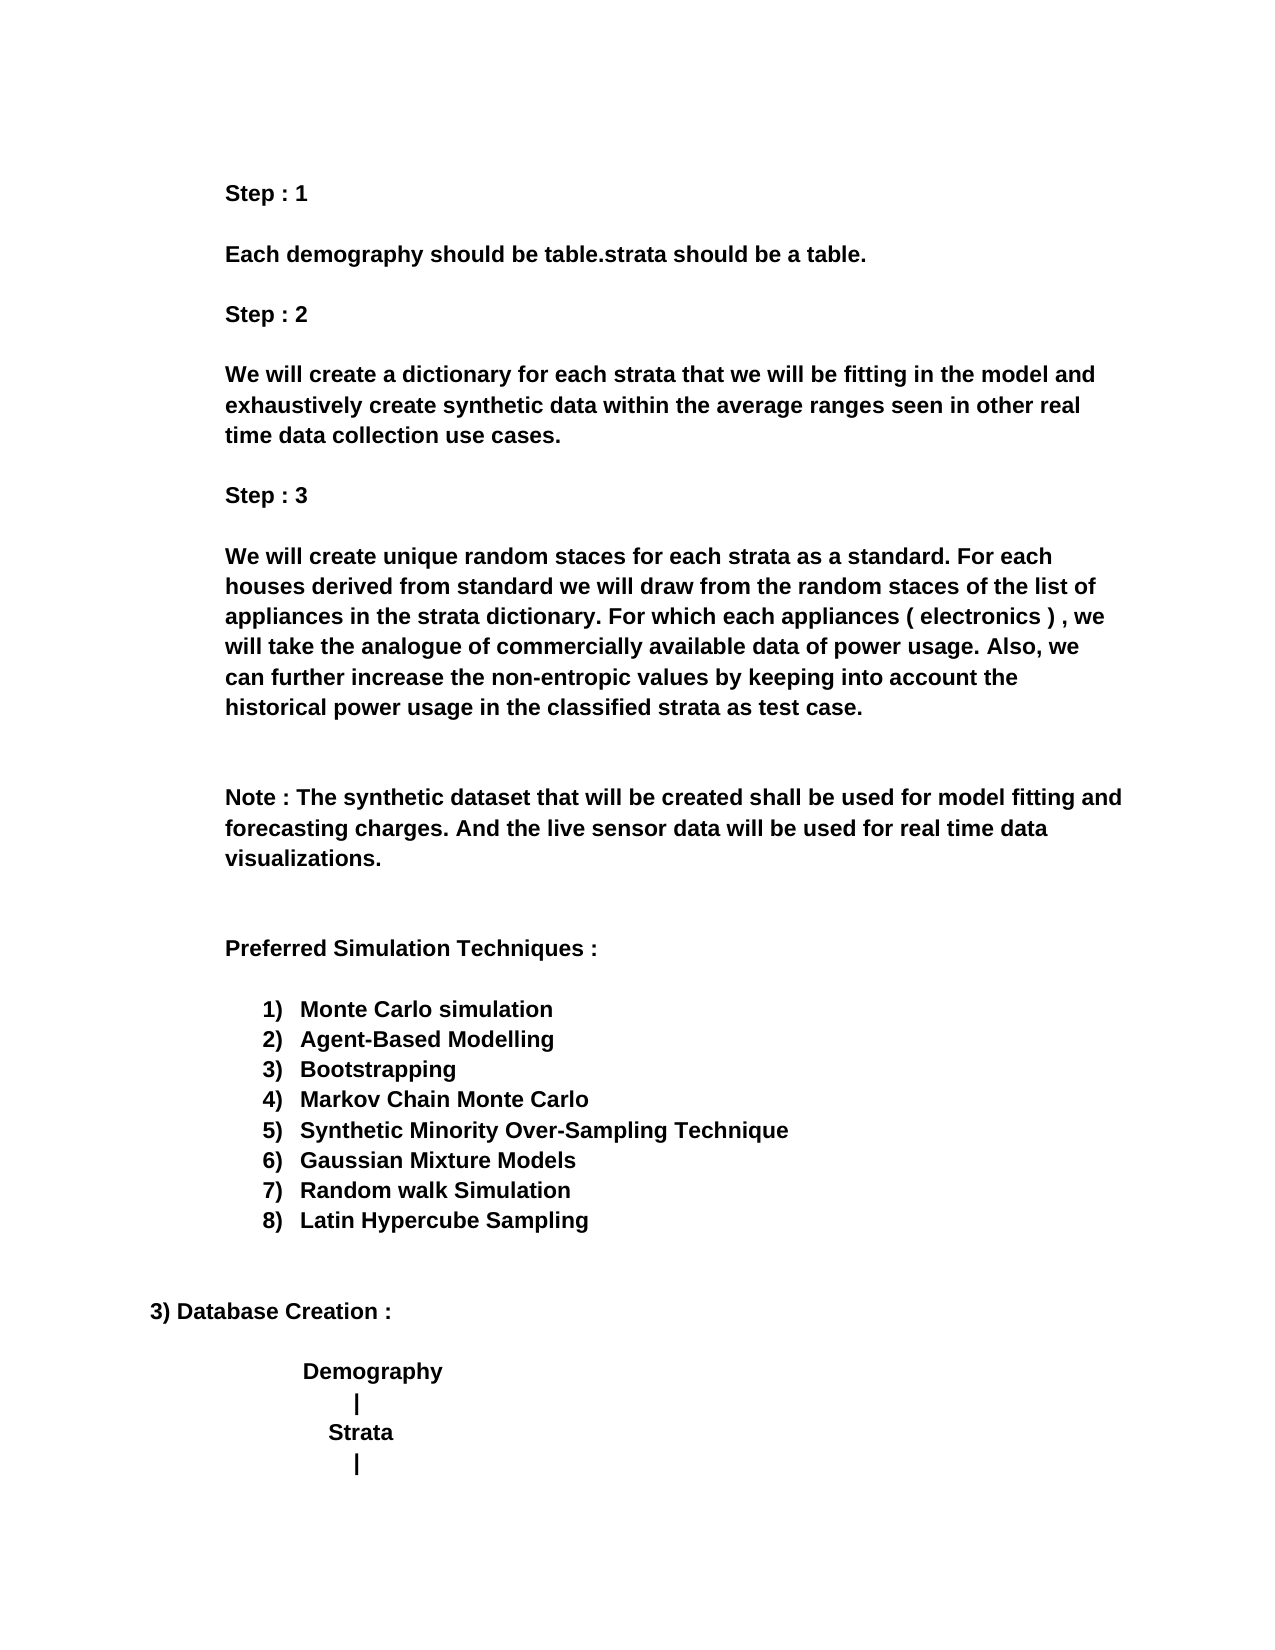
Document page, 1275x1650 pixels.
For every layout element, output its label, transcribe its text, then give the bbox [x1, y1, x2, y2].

text 3) Database Creation : [150, 1298, 1125, 1324]
text Demography [150, 1358, 1125, 1385]
text Step : 1 [225, 180, 1125, 207]
text Step : 2 [225, 301, 1125, 327]
text | [150, 1388, 1125, 1415]
list Latin Hypercube Sampling [262, 1207, 1125, 1234]
list Agent-Based Modelling [262, 1026, 1125, 1052]
list Bootstrapping [262, 1056, 1125, 1083]
text We will create unique random staces for each strata as a standard. For each houses derived from standard we will draw from the random staces of the list of appliances in the strata dictionary. For which each appliances ( electronics ) , we will take the analogue of commercially available data of power usage. Also, we can further increase the non-entropic values by keeping into account the historical power usage in the classified strata as test case. [225, 543, 1125, 720]
list Random walk Simulation [262, 1177, 1125, 1203]
text Strata [150, 1419, 1125, 1445]
text | [150, 1449, 1125, 1475]
text Preferred Simulation Techniques : [225, 935, 1125, 962]
text Step : 3 [225, 482, 1125, 509]
text Each demography should be table.strata should be a table. [225, 241, 1125, 267]
list Synthetic Minority Over-Sampling Technique [262, 1117, 1125, 1143]
text We will create a dictionary for each strata that we will be fitting in the model and exhaustively create synthetic data within the average ranges seen in other real time data collection use cases. [225, 361, 1125, 448]
list Markov Chain Monte Carlo [262, 1086, 1125, 1113]
list Monte Carlo simulation [262, 996, 1125, 1022]
list Gaussian Mixture Models [262, 1147, 1125, 1173]
text Note : The synthetic dataset that will be created shall be used for model fitting and forecasting charges. And the live sensor data will be used for real time data visualizations. [225, 784, 1125, 871]
